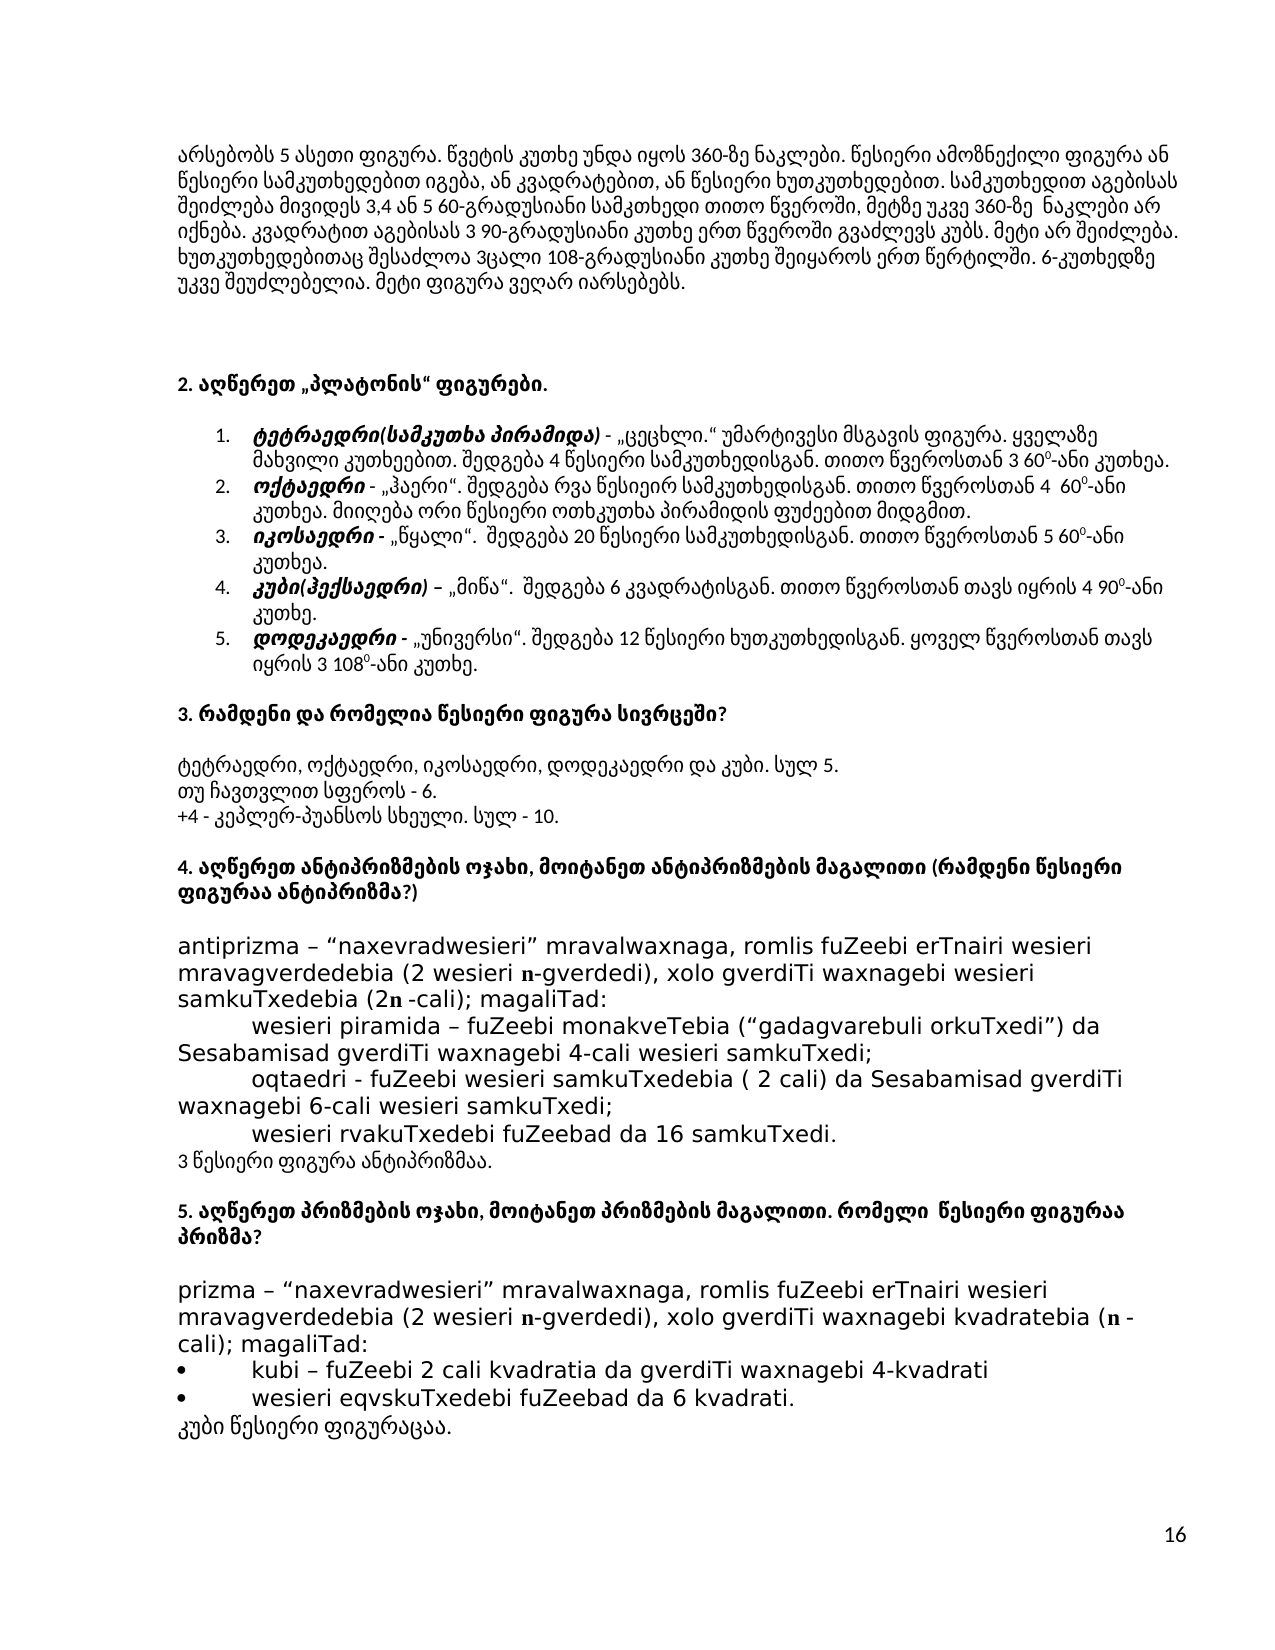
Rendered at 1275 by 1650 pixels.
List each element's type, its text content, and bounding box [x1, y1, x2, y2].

list oqtaedri - fuZeebi wesieri samkuTxedebia ( 2 cali) da Sesabamisad gverdiTi waxnagebi 6-cali wesieri samkuTxedi; [177, 1066, 1186, 1120]
list დოდეკაედრი - „უნივერსი“. შედგება 12 წესიერი ხუთკუთხედისგან. ყოველ წვეროსთან თავს იყრის 3 1080-ანი კუთხე. [215, 625, 1186, 676]
list kubi – fuZeebi 2 cali kvadratia da gverdiTi waxnagebi 4-kvadrati [177, 1358, 1186, 1384]
text 2. აღწერეთ „პლატონის“ ფიგურები. [177, 371, 1186, 397]
text 3 წესიერი ფიგურა ანტიპრიზმაა. [177, 1148, 1186, 1173]
text 4. აღწერეთ ანტიპრიზმების ოჯახი, მოიტანეთ ანტიპრიზმების მაგალითი (რამდენი წესიერი ფიგურაა ანტიპრიზმა?) [177, 854, 1186, 905]
text ტეტრაედრი, ოქტაედრი, იკოსაედრი, დოდეკაედრი და კუბი. სულ 5. [177, 752, 1186, 778]
list იკოსაედრი - „წყალი“. შედგება 20 წესიერი სამკუთხედისგან. თითო წვეროსთან 5 600-ანი კუთხეა. [215, 524, 1186, 574]
text antiprizma – “naxevradwesieri” mravalwaxnaga, romlis fuZeebi erTnairi wesieri mravagverdedebia (2 wesieri n-gverdedi), xolo gverdiTi waxnagebi wesieri samkuTxedebia (2n -cali); magaliTad: [177, 933, 1186, 1013]
text 5. აღწერეთ პრიზმების ოჯახი, მოიტანეთ პრიზმების მაგალითი. რომელი წესიერი ფიგურაა პრიზმა? [177, 1199, 1186, 1249]
list ტეტრაედრი(სამკუთხა პირამიდა) - „ცეცხლი.“ უმარტივესი მსგავის ფიგურა. ყველაზე მახვილი კუთხეებით. შედგება 4 წესიერი სამკუთხედისგან. თითო წვეროსთან 3 600-ანი კუთხეა. [215, 422, 1186, 473]
text კუბი წესიერი ფიგურაცაა. [177, 1412, 1186, 1440]
text 3. რამდენი და რომელია წესიერი ფიგურა სივრცეში? [177, 702, 1186, 727]
text თუ ჩავთვლით სფეროს - 6. [177, 778, 1186, 803]
text prizma – “naxevradwesieri” mravalwaxnaga, romlis fuZeebi erTnairi wesieri mravagverdedebia (2 wesieri n-gverdedi), xolo gverdiTi waxnagebi kvadratebia (n -cali); magaliTad: [177, 1277, 1186, 1358]
list კუბი(ჰექსაედრი) – „მიწა“. შედგება 6 კვადრატისგან. თითო წვეროსთან თავს იყრის 4 900-ანი კუთხე. [215, 574, 1186, 625]
list wesieri eqvskuTxedebi fuZeebad da 6 kvadrati. [177, 1384, 1186, 1412]
list wesieri rvakuTxedebi fuZeebad da 16 samkuTxedi. [177, 1120, 1186, 1148]
text +4 - კეპლერ-პუანსოს სხეული. სულ - 10. [177, 803, 1186, 829]
list ოქტაედრი - „ჰაერი“. შედგება რვა წესიეირ სამკუთხედისგან. თითო წვეროსთან 4 600-ანი კუთხეა. მიიღება ორი წესიერი ოთხკუთხა პირამიდის ფუძეებით მიდგმით. [215, 473, 1186, 524]
text არსებობს 5 ასეთი ფიგურა. წვეტის კუთხე უნდა იყოს 360-ზე ნაკლები. წესიერი ამოზნექილი ფიგურა ან წესიერი სამკუთხედებით იგება, ან კვადრატებით, ან წესიერი ხუთკუთხედებით. სამკუთხედით აგებისას შეიძლება მივიდეს 3,4 ან 5 60-გრადუსიანი სამკთხედი თითო წვეროში, მეტზე უკვე 360-ზე ნაკლები არ იქნება. კვადრატით აგებისას 3 90-გრადუსიანი კუთხე ერთ წვეროში გვაძლევს კუბს. მეტი არ შეიძლება. ხუთკუთხედებითაც შესაძლოა 3ცალი 108-გრადუსიანი კუთხე შეიყაროს ერთ წერტილში. 6-კუთხედზე უკვე შეუძლებელია. მეტი ფიგურა ვეღარ იარსებებს. [177, 142, 1186, 295]
list wesieri piramida – fuZeebi monakveTebia (“gadagvarebuli orkuTxedi”) da Sesabamisad gverdiTi waxnagebi 4-cali wesieri samkuTxedi; [177, 1013, 1186, 1066]
